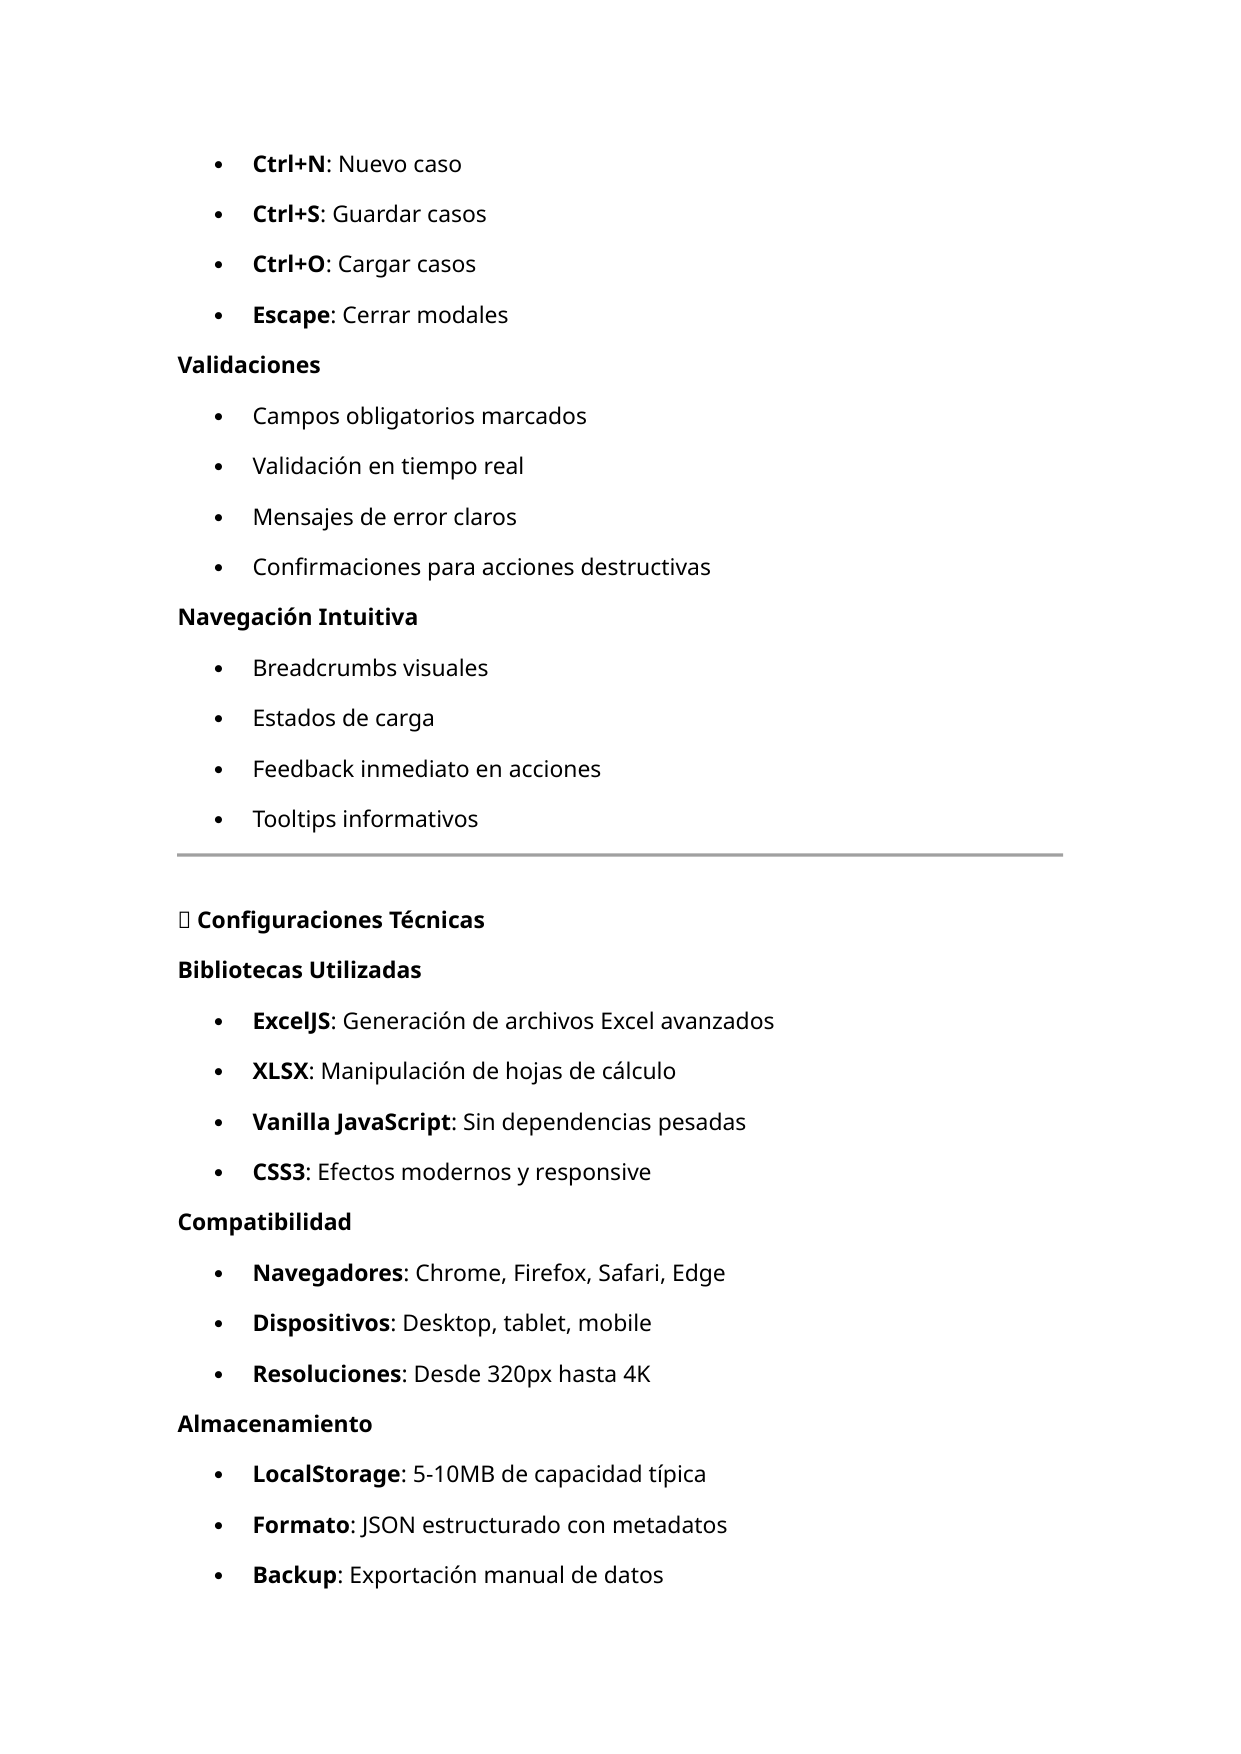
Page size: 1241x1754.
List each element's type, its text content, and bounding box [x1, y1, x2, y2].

text Compatibilidad [177, 1206, 1063, 1238]
list Mensajes de error claros [215, 501, 1063, 532]
list Confirmaciones para acciones destructivas [215, 551, 1063, 582]
text Almacenamiento [177, 1408, 1063, 1439]
list XLSX: Manipulación de hojas de cálculo [215, 1055, 1063, 1086]
list Estados de carga [215, 702, 1063, 733]
list Backup: Exportación manual de datos [215, 1559, 1063, 1591]
list CSS3: Efectos modernos y responsive [215, 1156, 1063, 1187]
list Feedback inmediato en acciones [215, 753, 1063, 784]
list Breadcrumbs visuales [215, 652, 1063, 683]
text Validaciones [177, 349, 1063, 381]
list Tooltips informativos [215, 803, 1063, 834]
list LocalStorage: 5-10MB de capacidad típica [215, 1458, 1063, 1490]
list Navegadores: Chrome, Firefox, Safari, Edge [215, 1257, 1063, 1288]
text 🔧 Configuraciones Técnicas [177, 904, 1063, 935]
list Validación en tiempo real [215, 450, 1063, 481]
list Escape: Cerrar modales [215, 299, 1063, 330]
list ExcelJS: Generación de archivos Excel avanzados [215, 1005, 1063, 1036]
list Resoluciones: Desde 320px hasta 4K [215, 1358, 1063, 1389]
list Formato: JSON estructurado con metadatos [215, 1509, 1063, 1540]
list Ctrl+S: Guardar casos [215, 198, 1063, 229]
text Bibliotecas Utilizadas [177, 954, 1063, 986]
text Navegación Intuitiva [177, 601, 1063, 633]
list Dispositivos: Desktop, tablet, mobile [215, 1307, 1063, 1338]
list Ctrl+O: Cargar casos [215, 248, 1063, 280]
list Campos obligatorios marcados [215, 400, 1063, 431]
list Vanilla JavaScript: Sin dependencias pesadas [215, 1106, 1063, 1137]
list Ctrl+N: Nuevo caso [215, 148, 1063, 179]
